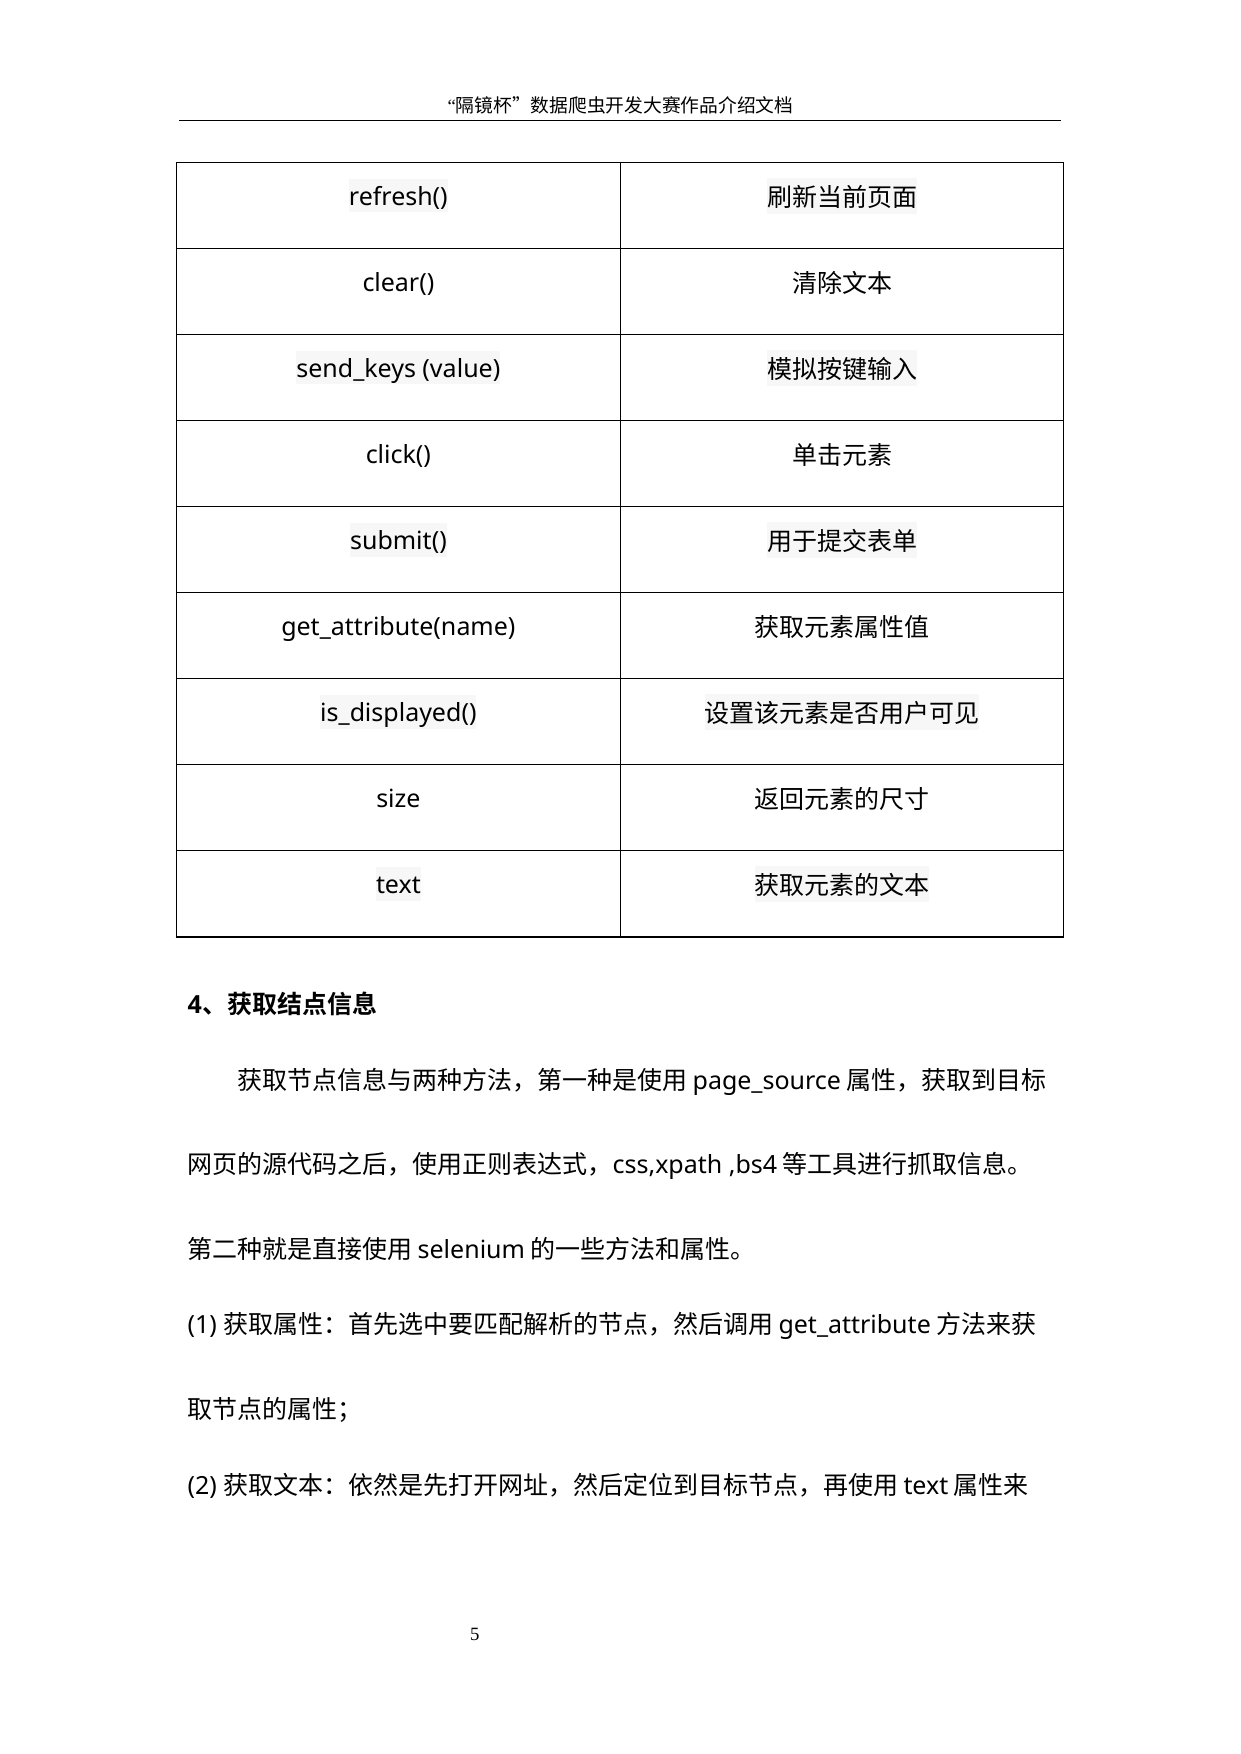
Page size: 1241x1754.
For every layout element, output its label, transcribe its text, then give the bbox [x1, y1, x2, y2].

text 获取节点信息与两种方法，第一种是使用page_source属性，获取到目标网页的源代码之后，使用正则表达式，css,xpath ,bs4等工具进行抓取信息。第二种就是直接使用selenium的一些方法和属性。 [187, 1046, 1053, 1280]
table_cell click() [177, 421, 620, 506]
table_cell text [177, 851, 620, 936]
table_cell 单击元素 [621, 421, 1063, 506]
table_cell 清除文本 [621, 249, 1063, 334]
table_cell size [177, 765, 620, 850]
table_cell clear() [177, 249, 620, 334]
table_cell get_attribute(name) [177, 593, 620, 678]
text (1) 获取属性：首先选中要匹配解析的节点，然后调用get_attribute方法来获取节点的属性； [187, 1291, 1053, 1440]
table_cell send_keys (value) [177, 335, 620, 420]
table_cell 获取元素的文本 [621, 851, 1063, 936]
table_cell 获取元素属性值 [621, 593, 1063, 678]
text 4、获取结点信息 [187, 970, 1053, 1035]
table_cell refresh() [177, 163, 620, 248]
table_cell 返回元素的尺寸 [621, 765, 1063, 850]
table_cell 模拟按键输入 [621, 335, 1063, 420]
table_cell submit() [177, 507, 620, 592]
table_cell is_displayed() [177, 679, 620, 764]
table_cell 用于提交表单 [621, 507, 1063, 592]
table_cell 设置该元素是否用户可见 [621, 679, 1063, 764]
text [187, 1451, 1053, 1516]
table_cell 刷新当前页面 [621, 163, 1063, 248]
